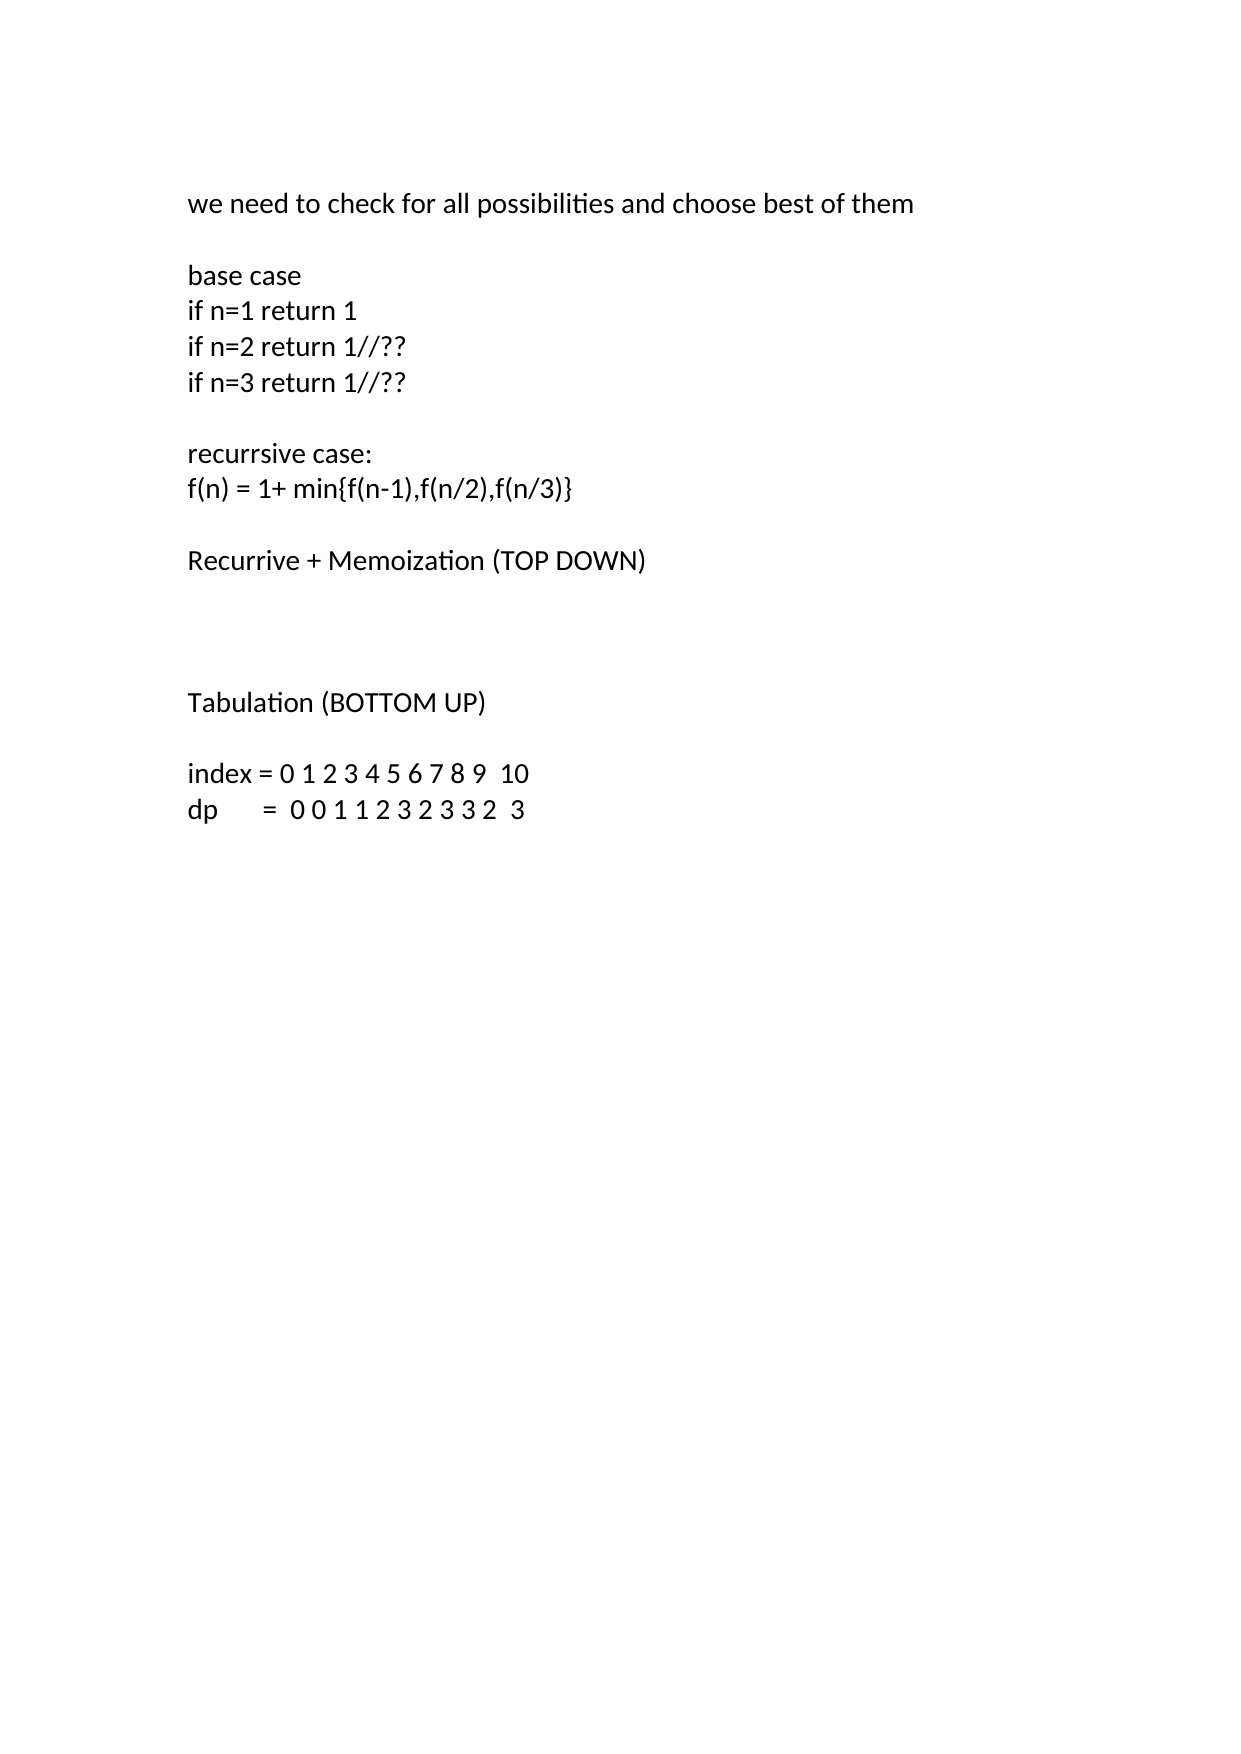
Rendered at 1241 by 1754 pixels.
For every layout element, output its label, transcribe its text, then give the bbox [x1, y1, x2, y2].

list index = 0 1 2 3 4 5 6 7 8 9 10 [187, 756, 1053, 791]
list if n=1 return 1 [187, 292, 1053, 328]
list dp = 0 0 1 1 2 3 2 3 3 2 3 [187, 791, 1053, 827]
list recurrsive case: [187, 435, 1053, 471]
list we need to check for all possibilities and choose best of them [187, 186, 1053, 221]
list Recurrive + Memoization (TOP DOWN) [187, 542, 1053, 577]
list Tabulation (BOTTOM UP) [187, 684, 1053, 720]
list f(n) = 1+ min{f(n-1),f(n/2),f(n/3)} [187, 471, 1053, 506]
list if n=2 return 1//?? [187, 328, 1053, 364]
list base case [187, 257, 1053, 292]
list if n=3 return 1//?? [187, 364, 1053, 399]
